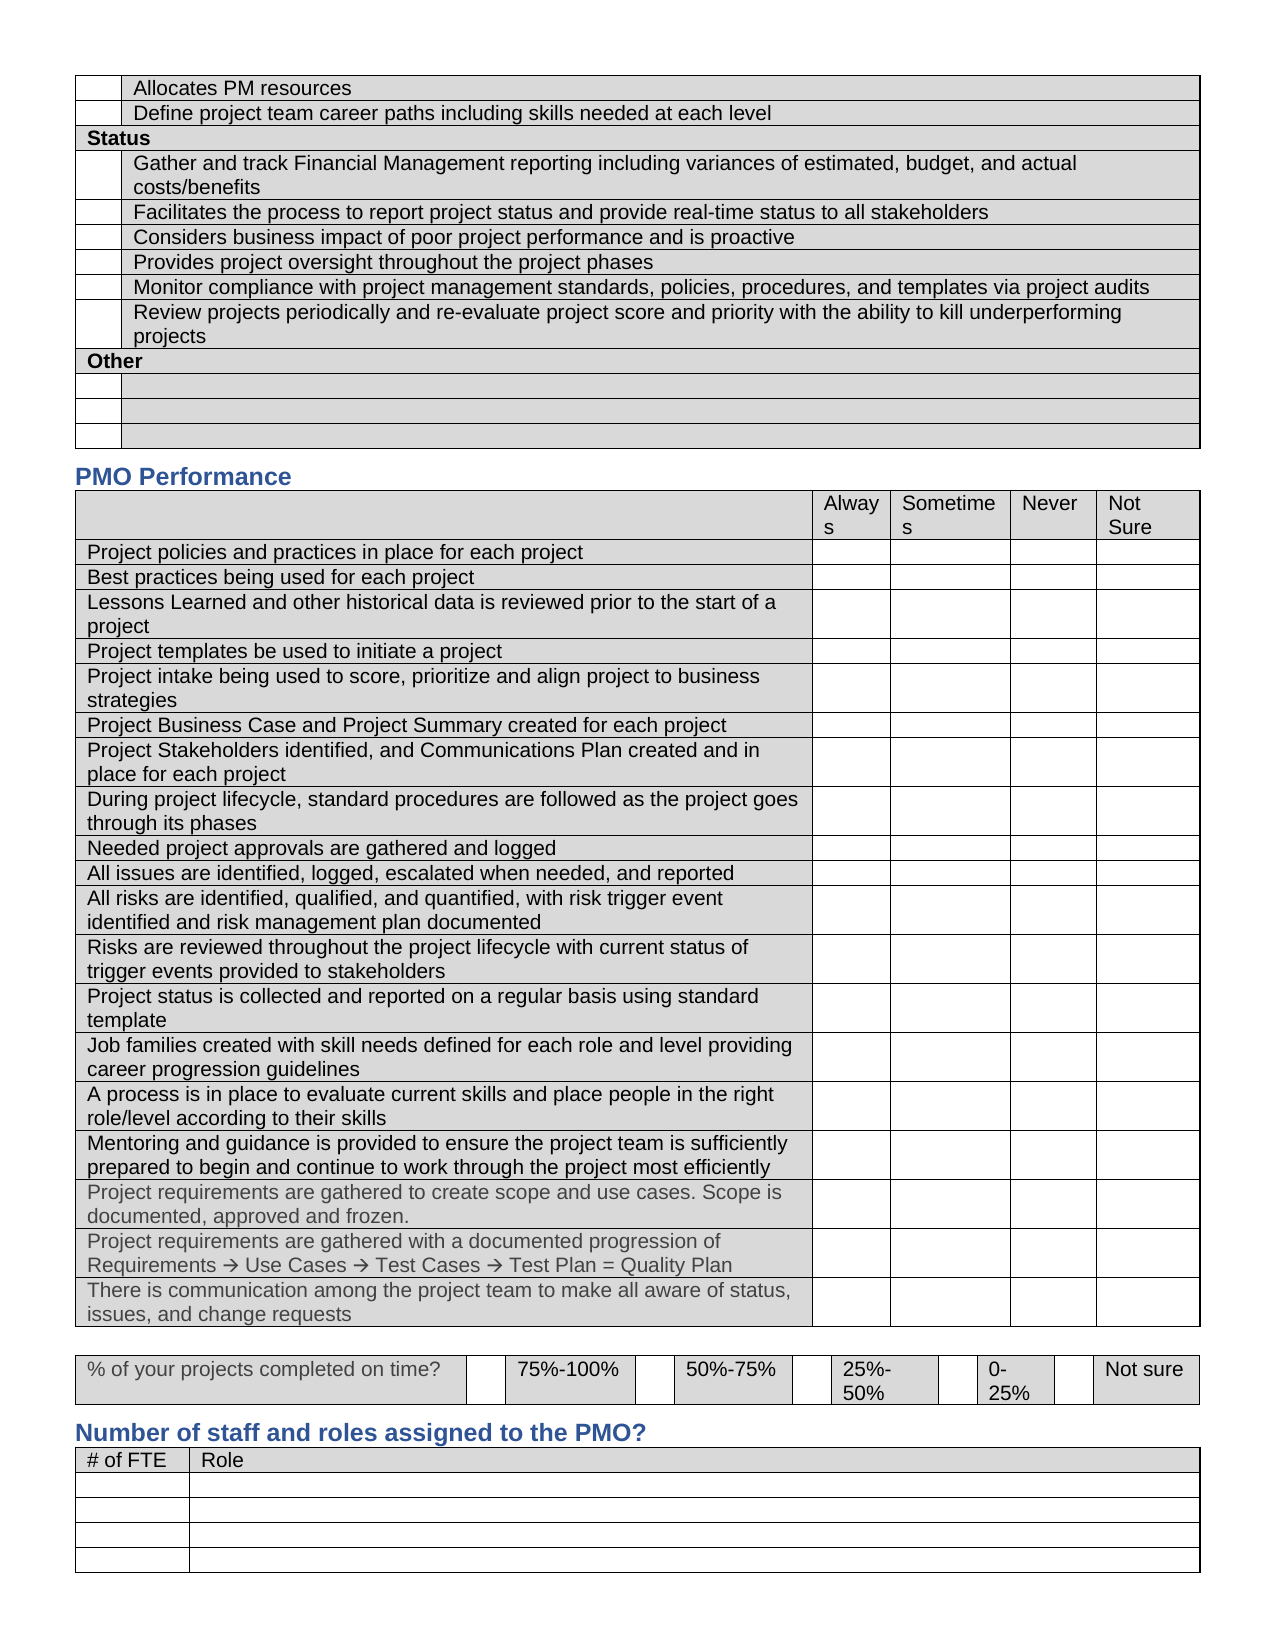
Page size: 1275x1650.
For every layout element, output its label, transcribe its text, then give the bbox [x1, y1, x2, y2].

table_cell [1097, 540, 1199, 564]
table_cell [76, 424, 121, 448]
table_cell [891, 713, 1010, 737]
table_cell [813, 639, 890, 663]
table_cell [76, 151, 121, 199]
table_cell [1011, 1180, 1096, 1228]
table_cell [1011, 787, 1096, 835]
table_cell [1011, 639, 1096, 663]
table_header [1055, 1356, 1093, 1404]
table_cell [1097, 836, 1199, 860]
table_cell [1097, 935, 1199, 983]
table_cell Project templates be used to initiate a project [76, 639, 812, 663]
subtitle PMO Performance [75, 461, 1200, 490]
table_cell [1011, 1278, 1096, 1326]
table_cell [1011, 738, 1096, 786]
table_header Always [813, 491, 890, 539]
table_cell [813, 1278, 890, 1326]
table_header # of FTE [76, 1448, 189, 1472]
table_cell [76, 200, 121, 224]
table_cell [891, 861, 1010, 885]
table_cell [1011, 590, 1096, 638]
table_cell [1097, 565, 1199, 589]
table_cell All risks are identified, qualified, and quantified, with risk trigger event identified and risk management plan documented [76, 886, 812, 934]
table_cell [1097, 1033, 1199, 1081]
table_header Role [190, 1448, 1199, 1472]
table_cell [813, 713, 890, 737]
table_cell [813, 738, 890, 786]
table_cell [1097, 713, 1199, 737]
table_cell [1097, 738, 1199, 786]
table_cell [1011, 984, 1096, 1032]
table_cell [76, 101, 121, 125]
table_cell Job families created with skill needs defined for each role and level providing career progression guidelines [76, 1033, 812, 1081]
table_header Not sure [1094, 1356, 1199, 1404]
table_cell [891, 664, 1010, 712]
table_cell Lessons Learned and other historical data is reviewed prior to the start of a project [76, 590, 812, 638]
table_cell [1097, 590, 1199, 638]
table_cell Monitor compliance with project management standards, policies, procedures, and templates via project audits [122, 275, 1199, 299]
table_cell Considers business impact of poor project performance and is proactive [122, 225, 1199, 249]
table_cell [891, 540, 1010, 564]
table_header [467, 1356, 505, 1404]
table_cell [1097, 1229, 1199, 1277]
table_cell Define project team career paths including skills needed at each level [122, 101, 1199, 125]
table_cell [1097, 984, 1199, 1032]
table_cell [891, 639, 1010, 663]
table_cell [1011, 836, 1096, 860]
table_cell During project lifecycle, standard procedures are followed as the project goes through its phases [76, 787, 812, 835]
table_cell [76, 1473, 189, 1497]
table_cell [813, 1131, 890, 1179]
table_cell [190, 1548, 1199, 1572]
table_cell Gather and track Financial Management reporting including variances of estimated, budget, and actual costs/benefits [122, 151, 1199, 199]
table_cell [891, 738, 1010, 786]
table_cell [1011, 861, 1096, 885]
table_cell [1097, 1278, 1199, 1326]
table_cell Allocates PM resources [122, 76, 1199, 100]
table_cell [190, 1498, 1199, 1522]
table_cell [813, 590, 890, 638]
table_cell [813, 1180, 890, 1228]
table_cell [76, 225, 121, 249]
table_cell [813, 540, 890, 564]
table_cell [76, 1548, 189, 1572]
table_cell [1097, 787, 1199, 835]
table_cell [1097, 1082, 1199, 1130]
table_cell [1011, 1033, 1096, 1081]
table_cell [1011, 935, 1096, 983]
table_cell [1097, 1131, 1199, 1179]
table_cell Needed project approvals are gathered and logged [76, 836, 812, 860]
table_cell [813, 886, 890, 934]
table_cell [122, 399, 1199, 423]
table_cell [891, 590, 1010, 638]
table_header [76, 491, 812, 539]
table_cell A process is in place to evaluate current skills and place people in the right role/level according to their skills [76, 1082, 812, 1130]
table_cell [813, 1229, 890, 1277]
table_header Sometimes [891, 491, 1010, 539]
table_cell [891, 787, 1010, 835]
table_cell Best practices being used for each project [76, 565, 812, 589]
table_cell Risks are reviewed throughout the project lifecycle with current status of trigger events provided to stakeholders [76, 935, 812, 983]
table_cell [1097, 1180, 1199, 1228]
table_cell [1011, 1229, 1096, 1277]
table_header 0-25% [978, 1356, 1054, 1404]
table_cell [122, 424, 1199, 448]
table_cell [76, 76, 121, 100]
table_cell [813, 1082, 890, 1130]
table_cell [891, 1131, 1010, 1179]
table_cell Provides project oversight throughout the project phases [122, 250, 1199, 274]
table_cell [76, 250, 121, 274]
table_cell Status [76, 126, 1199, 150]
table_cell [76, 1498, 189, 1522]
table_cell [76, 374, 121, 398]
table_header 25%-50% [832, 1356, 938, 1404]
table_cell [813, 861, 890, 885]
table_cell [76, 1523, 189, 1547]
table_cell [190, 1523, 1199, 1547]
table_cell All issues are identified, logged, escalated when needed, and reported [76, 861, 812, 885]
table_cell [891, 836, 1010, 860]
table_cell [76, 300, 121, 348]
table_cell [1097, 861, 1199, 885]
table_cell [190, 1473, 1199, 1497]
table_header [939, 1356, 977, 1404]
table_cell [813, 935, 890, 983]
table_cell [891, 1180, 1010, 1228]
table_cell Facilitates the process to report project status and provide real-time status to all stakeholders [122, 200, 1199, 224]
table_cell There is communication among the project team to make all aware of status, issues, and change requests [76, 1278, 812, 1326]
table_cell Project policies and practices in place for each project [76, 540, 812, 564]
table_cell [891, 565, 1010, 589]
table_cell [1097, 639, 1199, 663]
table_cell [813, 565, 890, 589]
table_cell [891, 1278, 1010, 1326]
table_cell [813, 787, 890, 835]
table_cell [1011, 1131, 1096, 1179]
table_cell [1011, 565, 1096, 589]
table_cell [1097, 664, 1199, 712]
table_cell [76, 399, 121, 423]
table_cell [813, 1033, 890, 1081]
table_cell [1011, 664, 1096, 712]
table_cell Project intake being used to score, prioritize and align project to business strategies [76, 664, 812, 712]
table_header 75%-100% [506, 1356, 635, 1404]
table_cell [891, 1229, 1010, 1277]
table_cell [891, 1082, 1010, 1130]
table_header % of your projects completed on time? [76, 1356, 466, 1404]
table_cell [1011, 1082, 1096, 1130]
table_header Never [1011, 491, 1096, 539]
table_header [636, 1356, 674, 1404]
table_cell [1011, 713, 1096, 737]
table_cell [891, 984, 1010, 1032]
table_cell Project status is collected and reported on a regular basis using standard template [76, 984, 812, 1032]
table_cell Mentoring and guidance is provided to ensure the project team is sufficiently prepared to begin and continue to work through the project most efficiently [76, 1131, 812, 1179]
table_cell [813, 984, 890, 1032]
table_cell Project requirements are gathered to create scope and use cases. Scope is documented, approved and frozen. [76, 1180, 812, 1228]
table_cell Other [76, 349, 1199, 373]
table_header 50%-75% [675, 1356, 792, 1404]
table_cell Project Stakeholders identified, and Communications Plan created and in place for each project [76, 738, 812, 786]
subtitle Number of staff and roles assigned to the PMO? [75, 1418, 1200, 1447]
table_cell [122, 374, 1199, 398]
table_cell [1011, 540, 1096, 564]
table_header [793, 1356, 831, 1404]
table_cell [1097, 886, 1199, 934]
table_cell Project requirements are gathered with a documented progression of Requirements 🡪 Use Cases 🡪 Test Cases 🡪 Test Plan = Quality Plan [76, 1229, 812, 1277]
table_cell Project Business Case and Project Summary created for each project [76, 713, 812, 737]
table_header Not Sure [1097, 491, 1199, 539]
table_cell [813, 836, 890, 860]
table_cell [76, 275, 121, 299]
table_cell [1011, 886, 1096, 934]
table_cell Review projects periodically and re-evaluate project score and priority with the ability to kill underperforming projects [122, 300, 1199, 348]
table_cell [891, 935, 1010, 983]
table_cell [813, 664, 890, 712]
table_cell [891, 886, 1010, 934]
table_cell [891, 1033, 1010, 1081]
